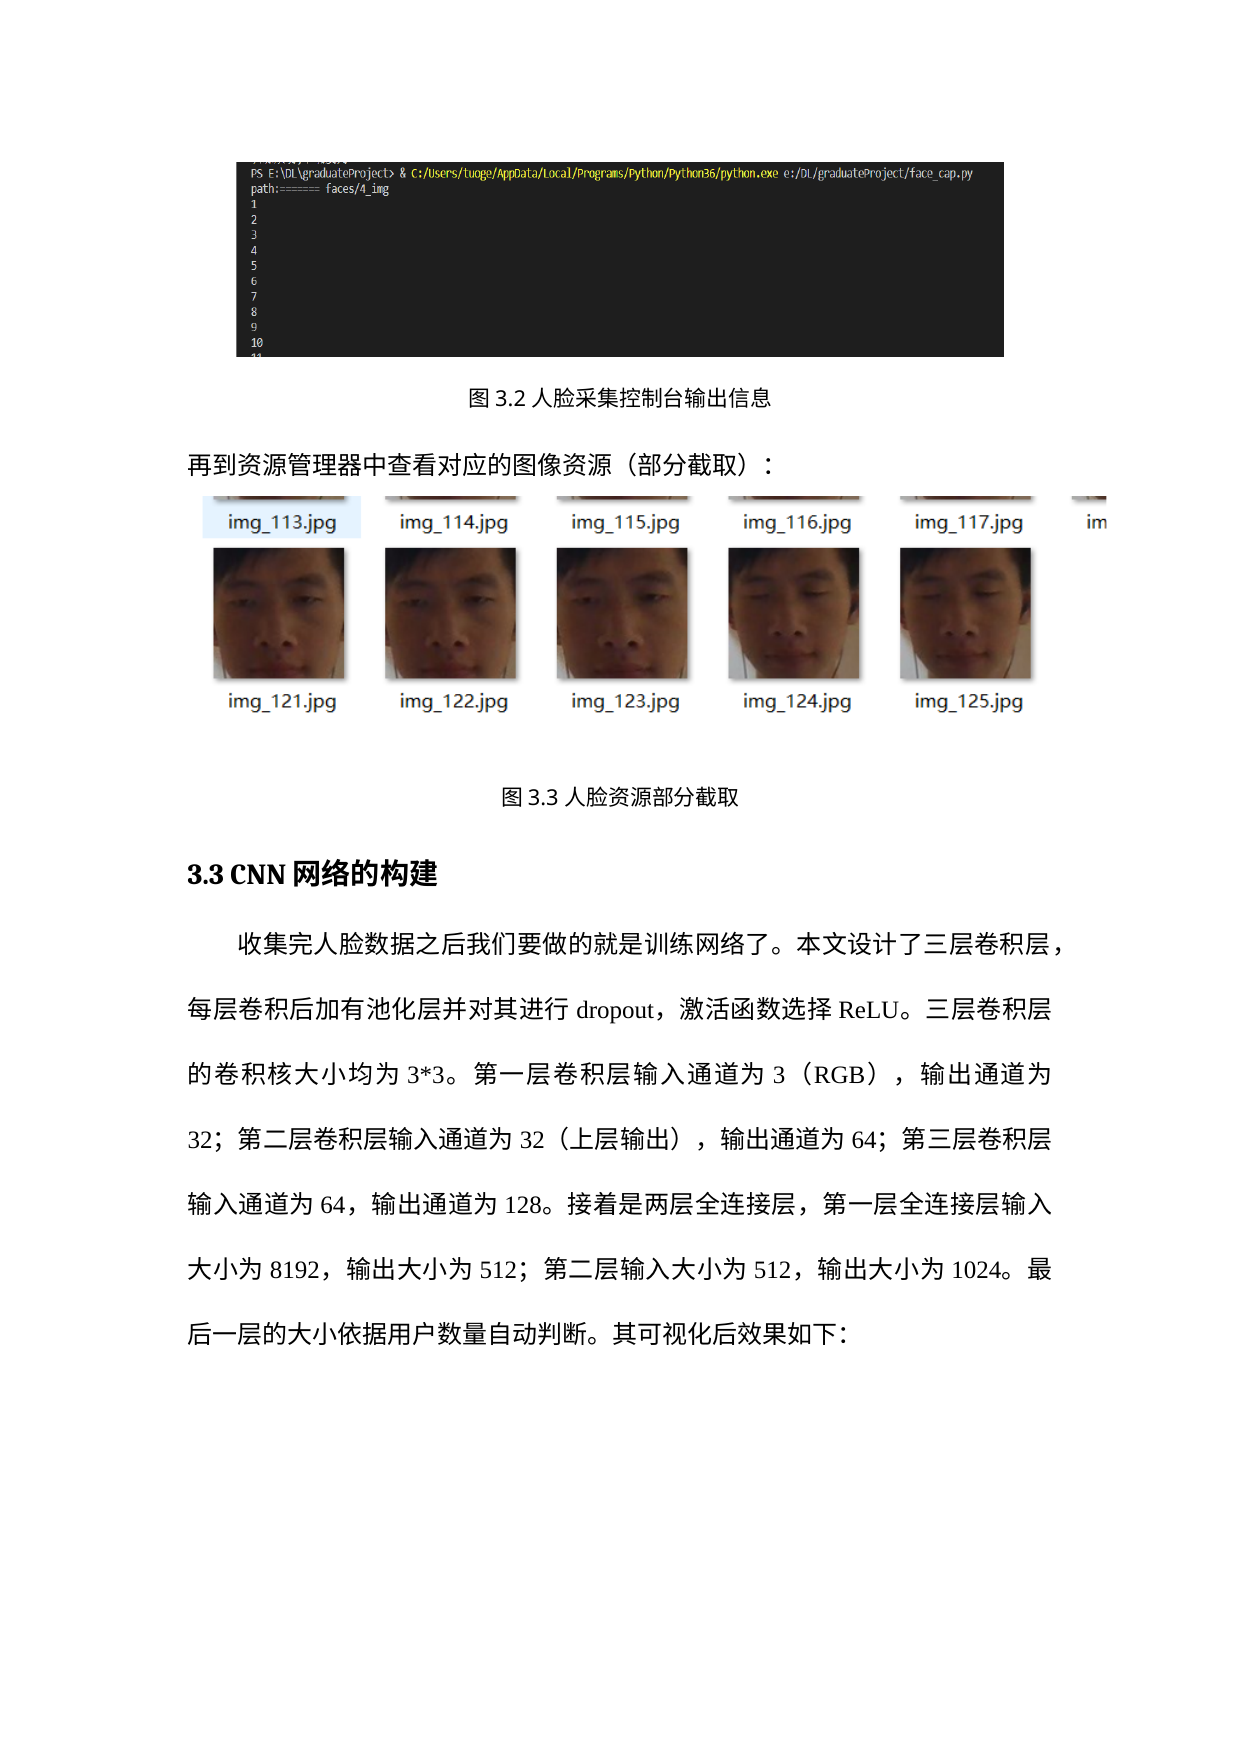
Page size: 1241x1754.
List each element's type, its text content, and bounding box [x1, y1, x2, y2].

text 图 3.3 人脸资源部分截取 [187, 772, 1053, 814]
text 图 3.2 人脸采集控制台输出信息 [187, 373, 1053, 415]
text 再到资源管理器中查看对应的图像资源（部分截取）： [187, 431, 1053, 496]
picture [236, 162, 1004, 357]
subtitle 3.3 CNN网络的构建 [187, 839, 1053, 904]
text 收集完人脸数据之后我们要做的就是训练网络了。本文设计了三层卷积层，每层卷积后加有池化层并对其进行dropout，激活函数选择ReLU。三层卷积层的卷积核大小均为3*3。第一层卷积层输入通道为3（RGB），输出通道为32；第二层卷积层输入通道为32（上层输出），输出通道为64；第三层卷积层输入通道为64，输出通道为128。接着是两层全连接层，第一层全连接层输入大小为8192，输出大小为512；第二层输入大小为512，输出大小为1024。最后一层的大小依据用户数量自动判断。其可视化后效果如下： [187, 910, 1053, 1365]
picture [187, 496, 1107, 739]
